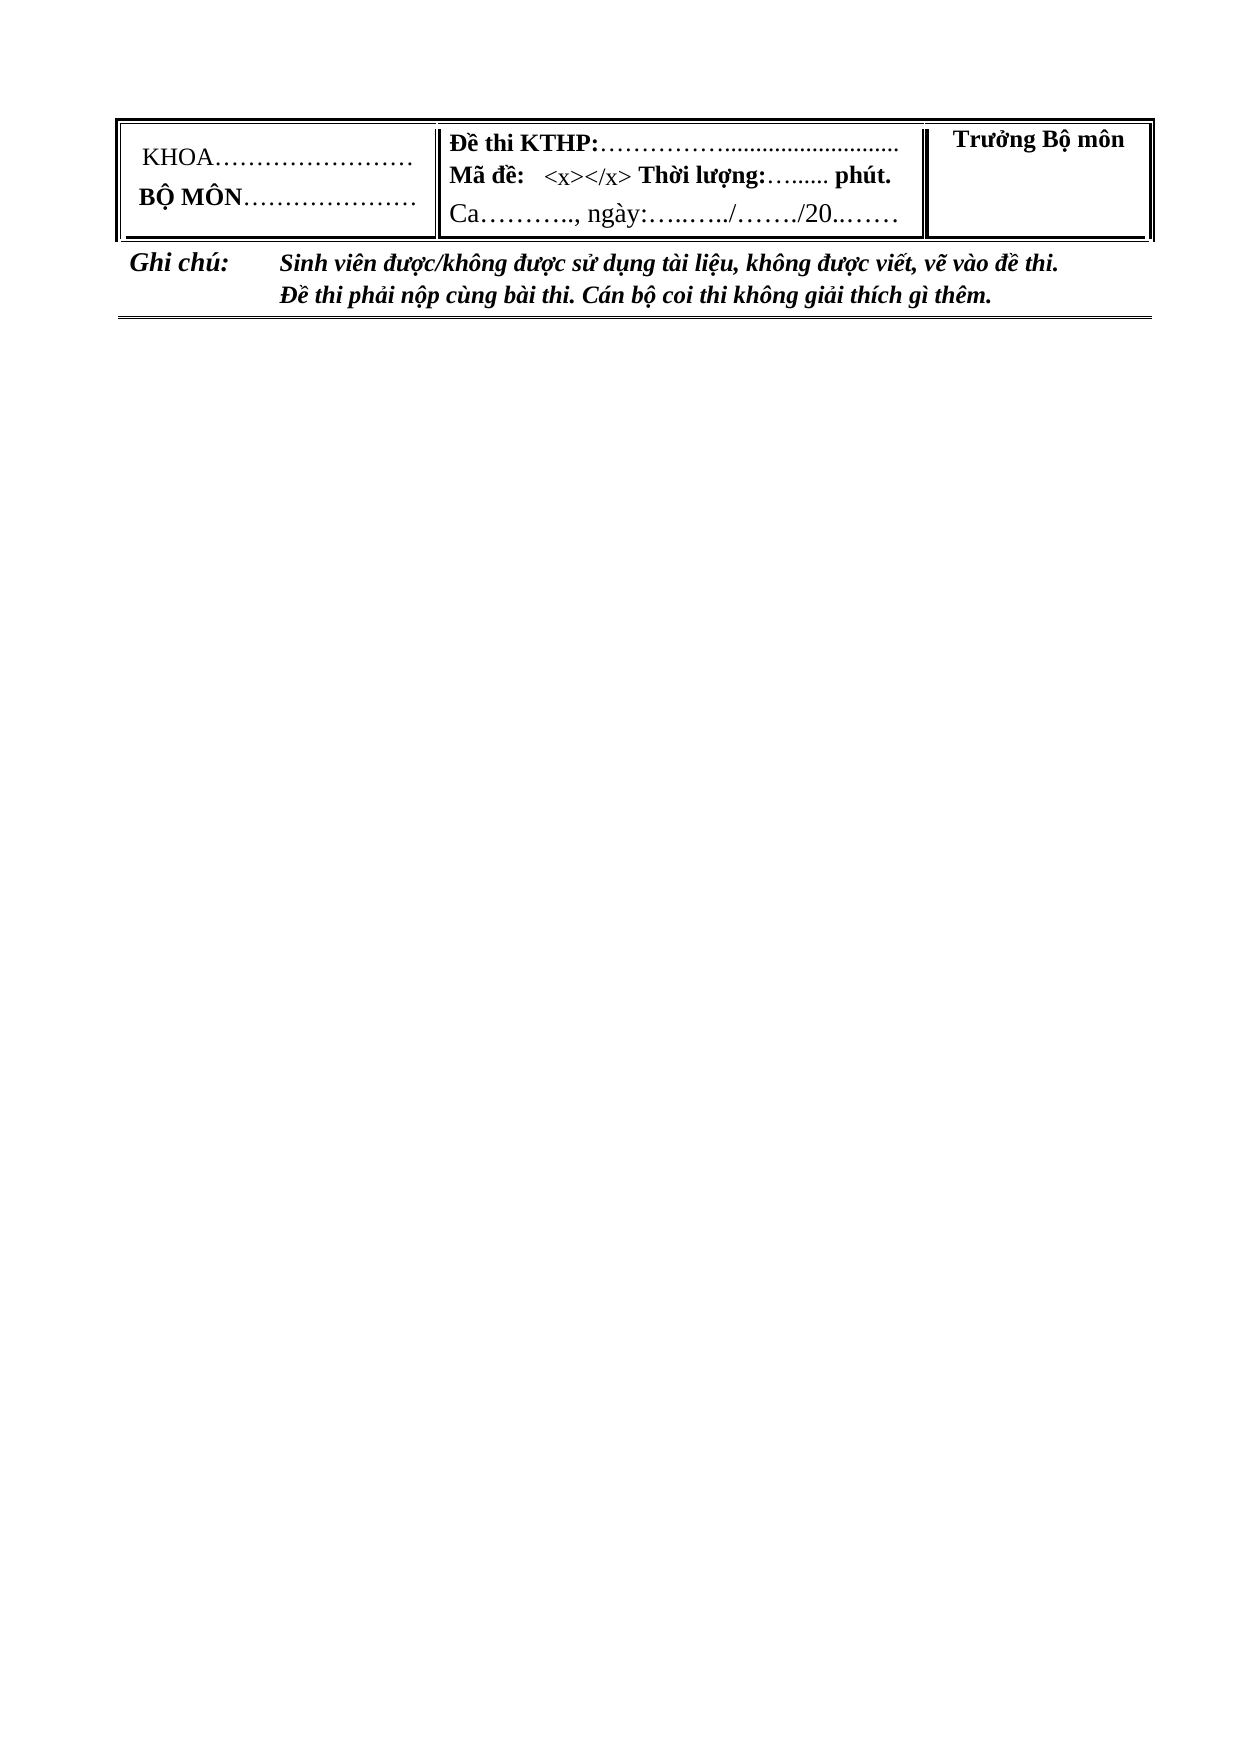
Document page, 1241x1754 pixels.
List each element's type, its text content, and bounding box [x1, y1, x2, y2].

table_header KHOA…………………… BỘ MÔN………………… [118, 121, 438, 236]
table_header Đề thi KTHP:……………............................ Mã đề: <x></x> Thời lượng:…...... phút. Ca……….., ngày:…..…../……./20..…… [438, 121, 925, 236]
table_cell Ghi chú: Sinh viên được/không được sử dụng tài liệu, không được viết, vẽ vào đề thi. Đề thi phải nộp cùng bài thi. Cán bộ coi thi không giải thích gì thêm. [118, 236, 1152, 316]
table_header Trưởng Bộ môn [925, 124, 1149, 236]
